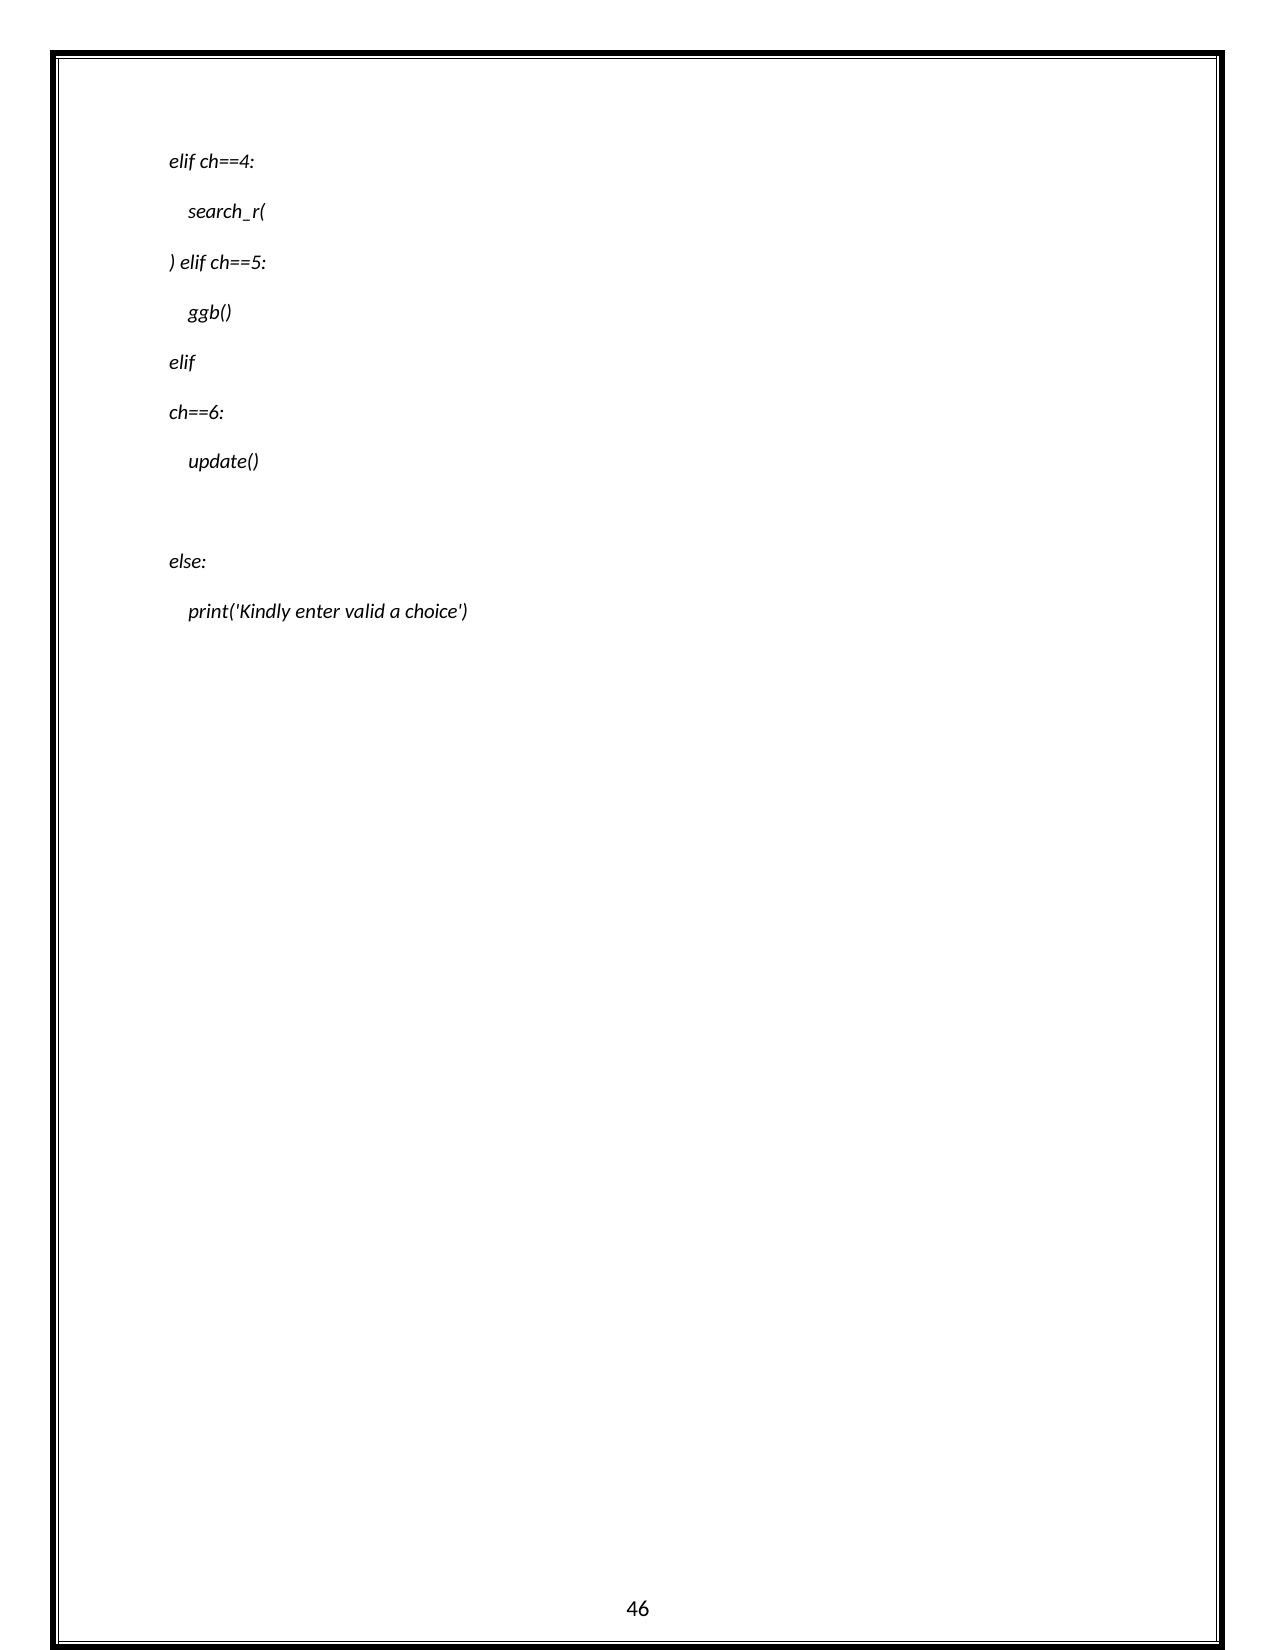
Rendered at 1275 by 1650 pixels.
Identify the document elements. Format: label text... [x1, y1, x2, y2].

text elif ch==4: [169, 149, 1139, 174]
text search_r() elif ch==5: [169, 199, 273, 274]
text else: [169, 548, 1139, 574]
text update() [188, 449, 1139, 474]
text ggb() elif ch==6: [169, 299, 256, 424]
text print('Kindly enter valid a choice') [188, 598, 1139, 624]
